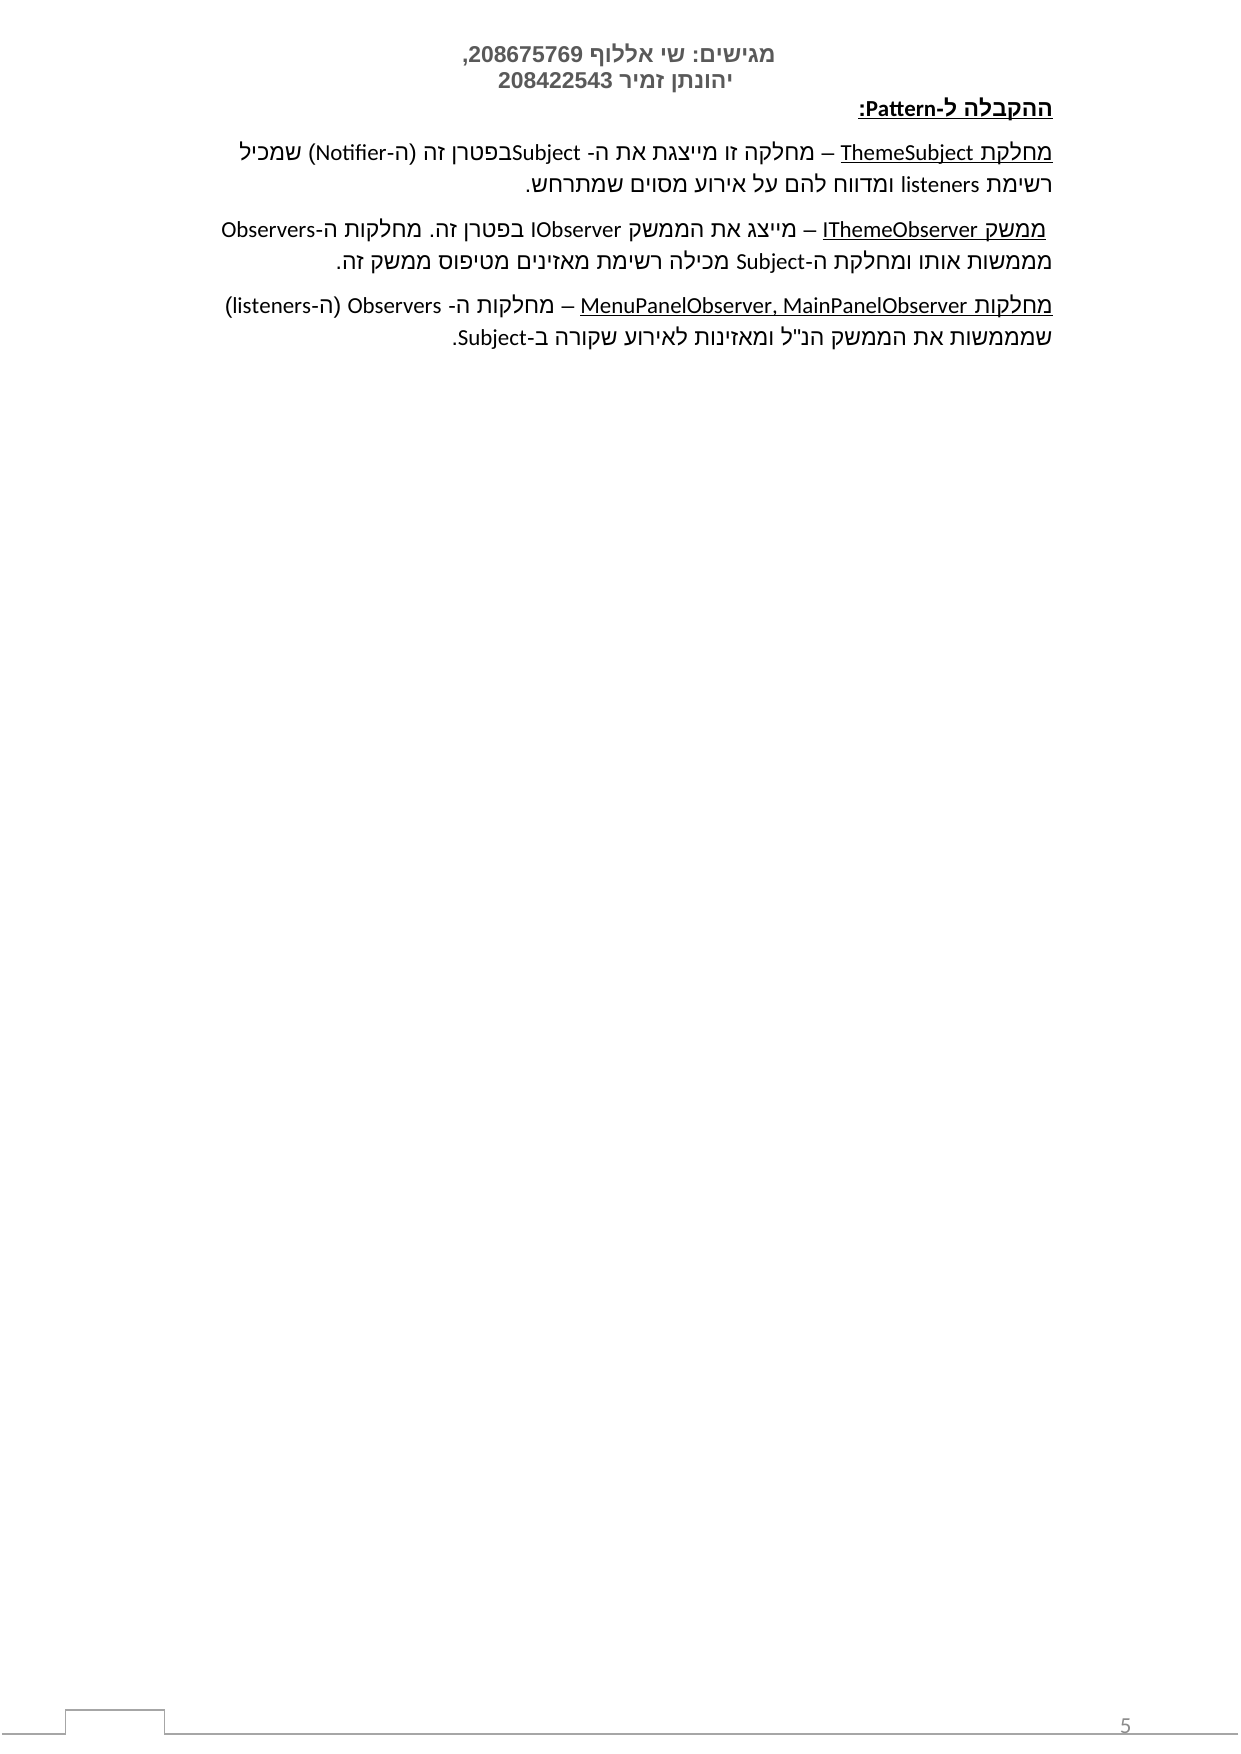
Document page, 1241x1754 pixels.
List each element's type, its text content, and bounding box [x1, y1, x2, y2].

text מחלקת ThemeSubject – מחלקה זו מייצגת את ה- Subjectבפטרן זה (ה-Notifier) שמכיל רשימת listeners ומדווח להם על אירוע מסוים שמתרחש. [187, 138, 1053, 198]
text ההקבלה ל-Pattern: [187, 94, 1053, 122]
text ממשק IThemeObserver – מייצג את הממשק IObserver בפטרן זה. מחלקות ה-Observers מממשות אותו ומחלקת ה-Subject מכילה רשימת מאזינים מטיפוס ממשק זה. [187, 215, 1053, 275]
text מחלקות MenuPanelObserver, MainPanelObserver – מחלקות ה- Observers (ה-listeners) שמממשות את הממשק הנ"ל ומאזינות לאירוע שקורה ב-Subject. [187, 292, 1053, 352]
